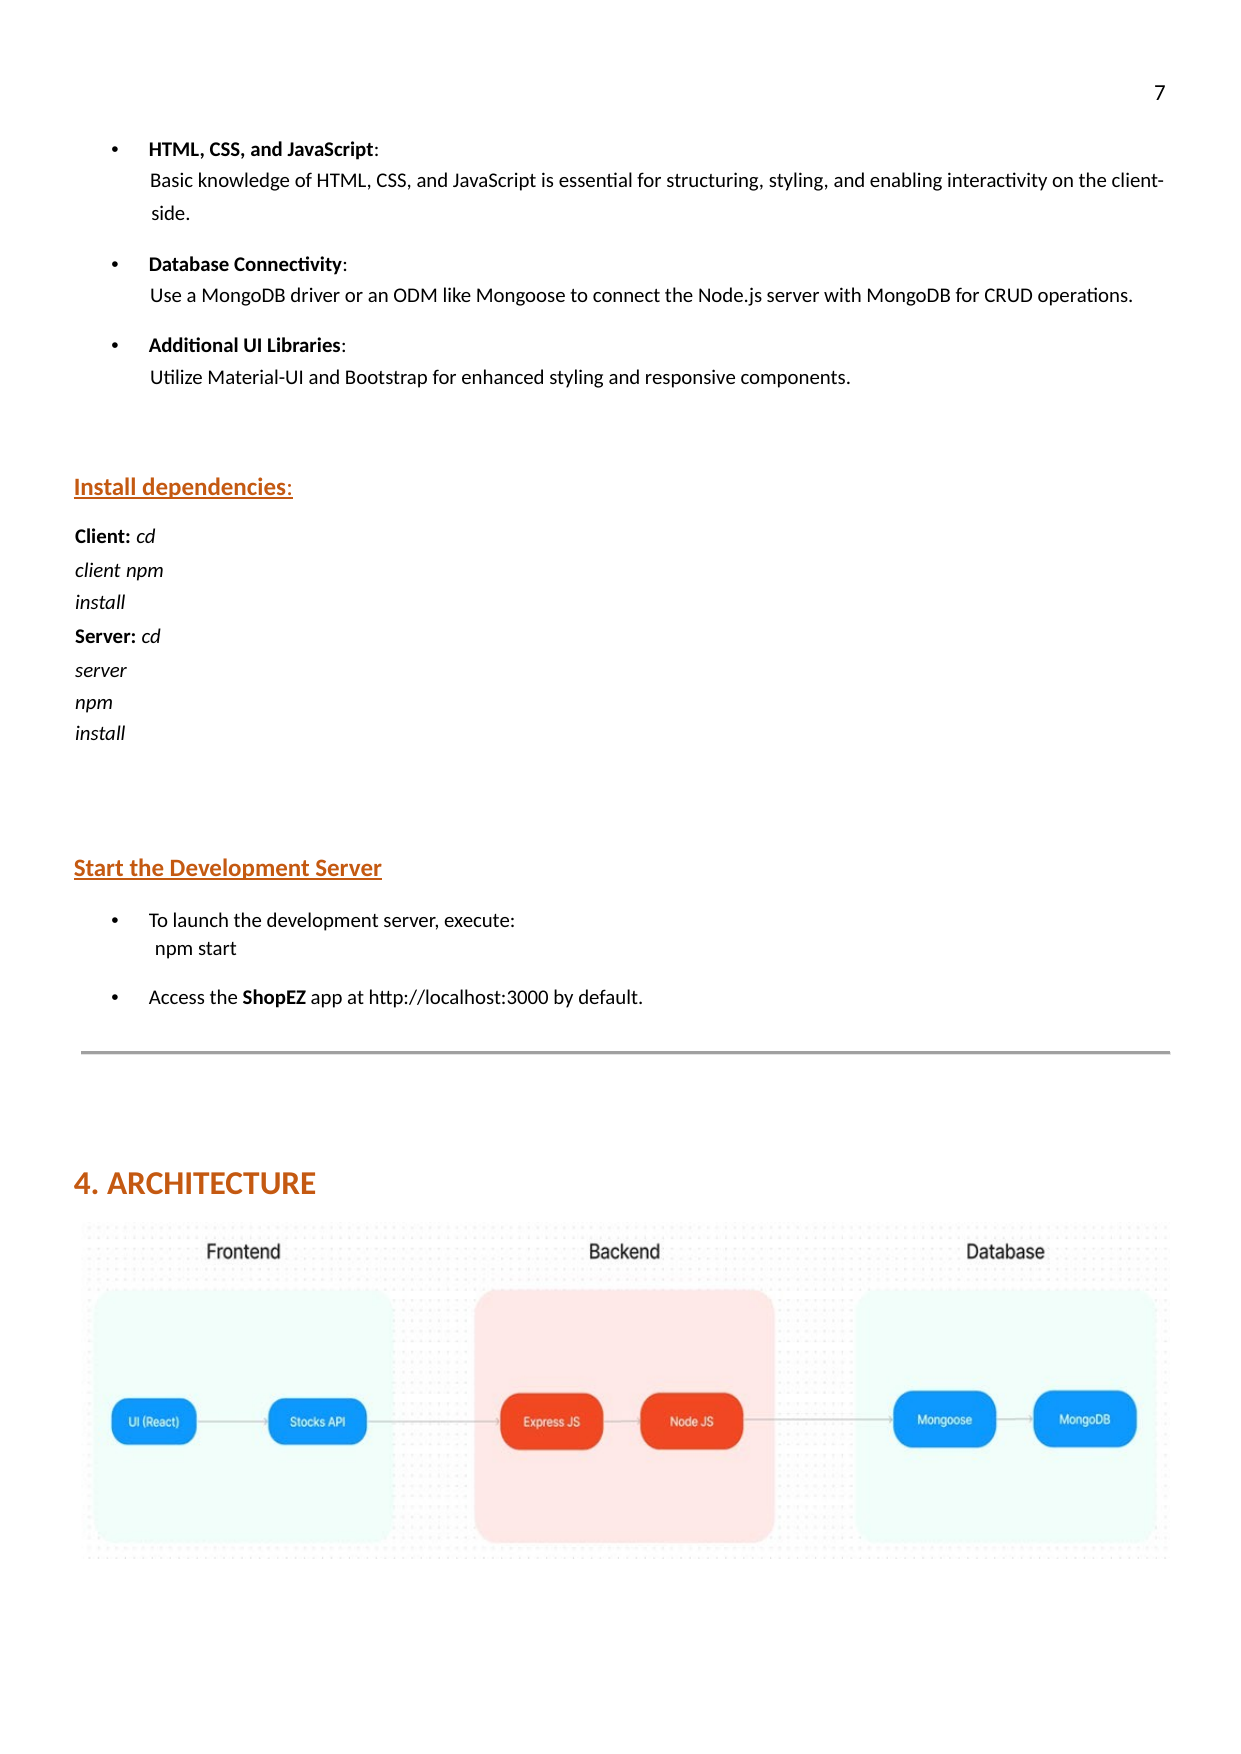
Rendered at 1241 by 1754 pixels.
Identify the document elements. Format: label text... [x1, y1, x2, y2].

picture [81, 1222, 1172, 1559]
list Additional UI Libraries: [111, 333, 1171, 358]
subtitle Start the Development Server [73, 852, 1171, 883]
text npm start [150, 935, 1171, 961]
text Basic knowledge of HTML, CSS, and JavaScript is essential for structuring, styling, and enabling interactivity on the client-side. [150, 167, 1165, 226]
subtitle 4. ARCHITECTURE [73, 1162, 1171, 1202]
list HTML, CSS, and JavaScript: [111, 136, 1171, 161]
text Use a MongoDB driver or an ODM like Mongoose to connect the Node.js server with MongoDB for CRUD operations. [150, 282, 1165, 308]
text Client: cd client npm install Server: cd server npm install [75, 523, 169, 746]
text Utilize Material-UI and Bootstrap for enhanced styling and responsive components. [150, 364, 1165, 390]
list To launch the development server, execute: [111, 905, 1165, 933]
list Database Connectivity: [111, 251, 1171, 276]
text Install dependencies: [73, 471, 1171, 501]
list Access the ShopEZ app at http://localhost:3000 by default. [111, 984, 1165, 1009]
